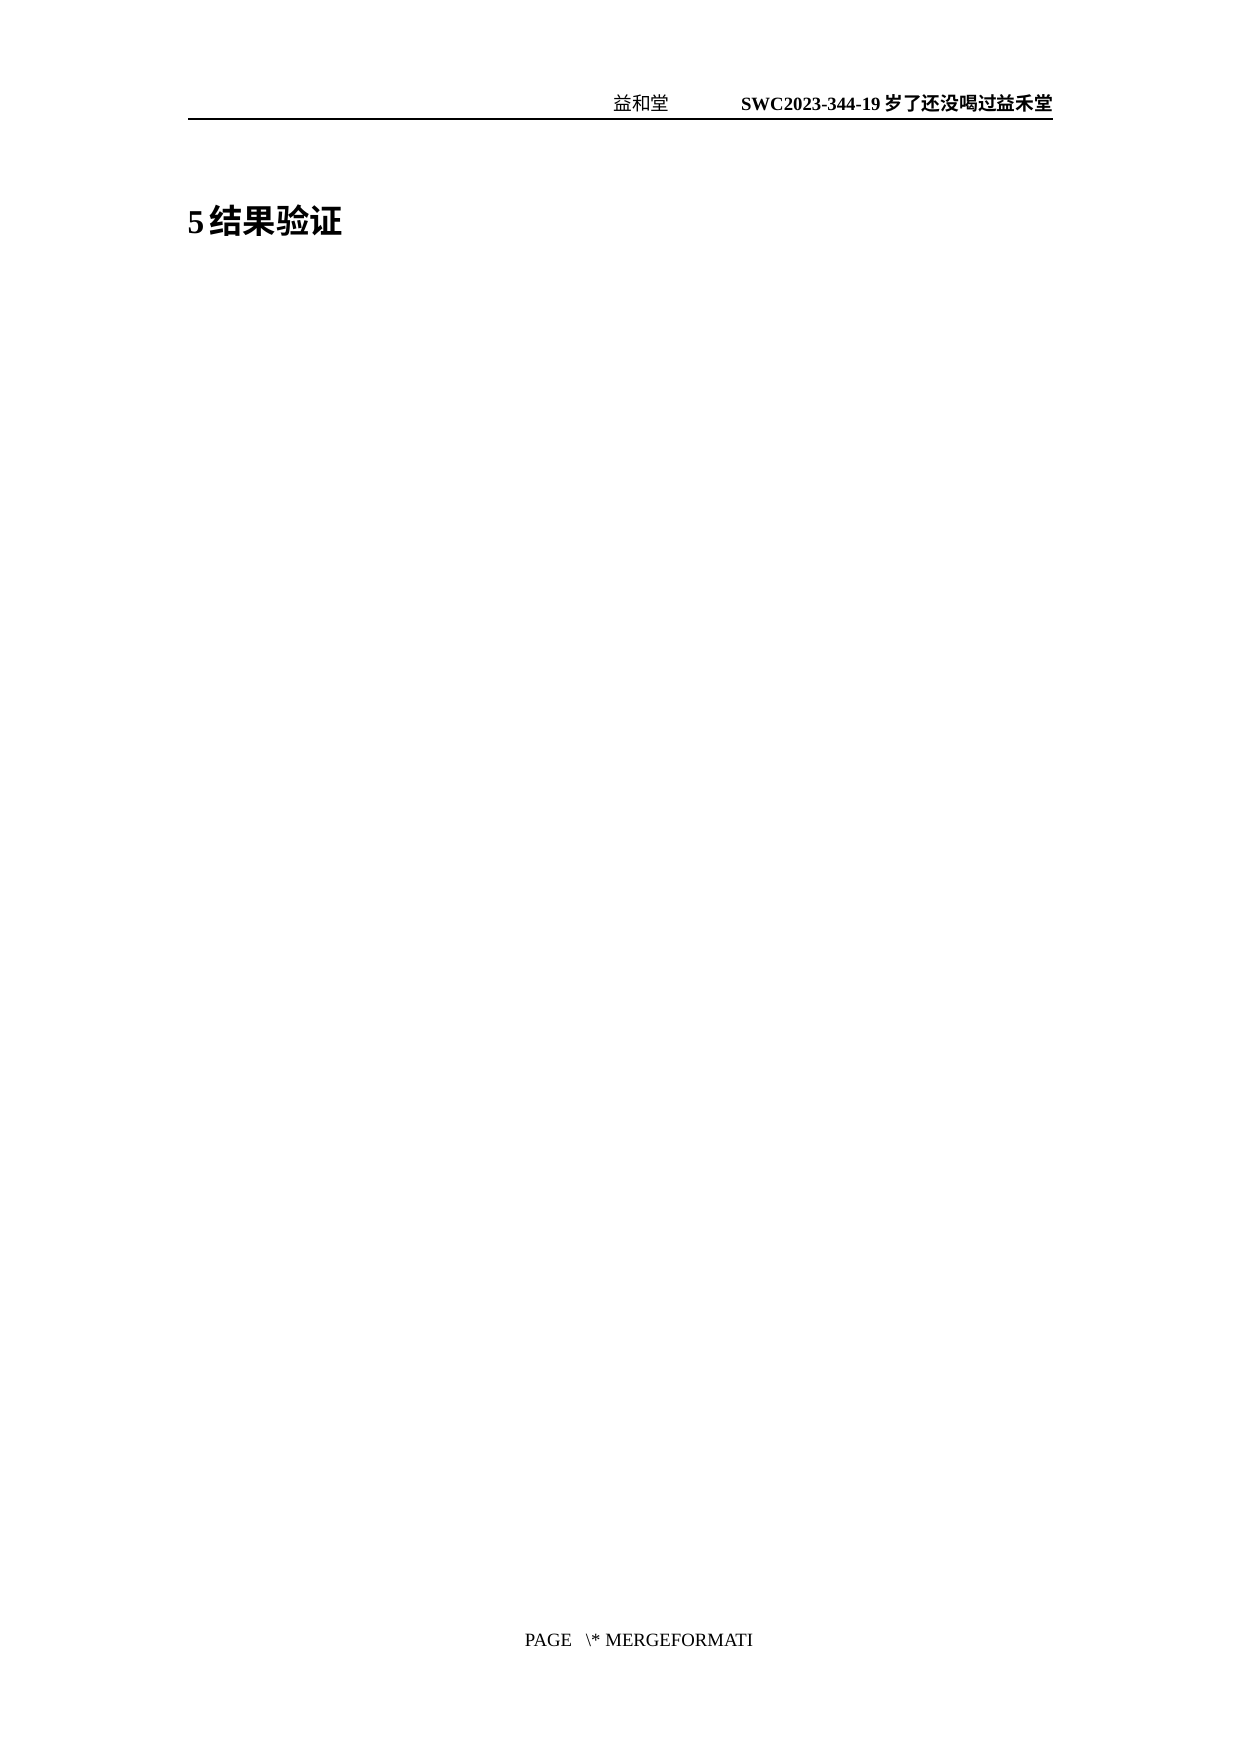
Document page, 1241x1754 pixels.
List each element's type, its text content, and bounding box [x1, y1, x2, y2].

subtitle 结果验证 [187, 187, 1053, 252]
